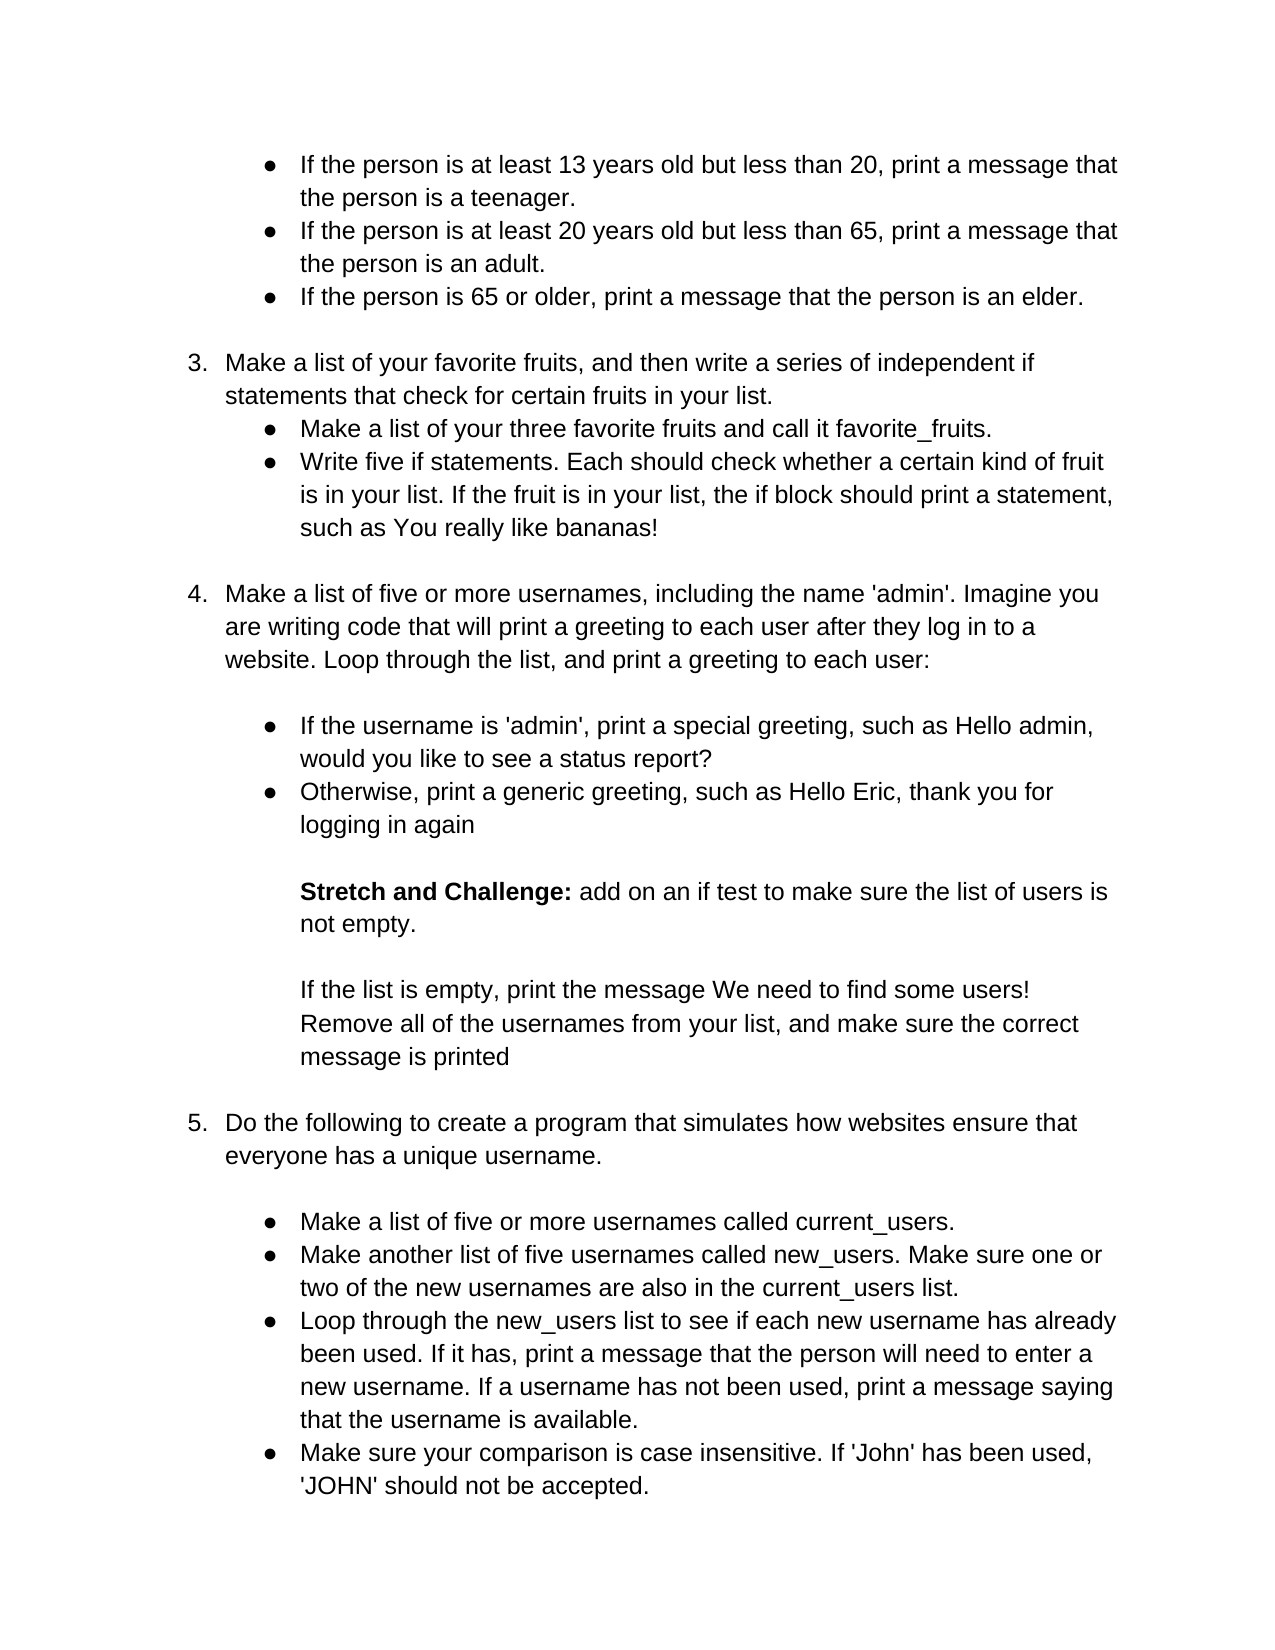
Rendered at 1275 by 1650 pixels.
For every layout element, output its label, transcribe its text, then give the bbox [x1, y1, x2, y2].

list Make a list of five or more usernames called current_users. [262, 1207, 1125, 1235]
text Stretch and Challenge: add on an if test to make sure the list of users is not empty. [300, 876, 1125, 938]
list Write five if statements. Each should check whether a certain kind of fruit is in your list. If the fruit is in your list, the if block should print a statement, such as You really like bananas! [262, 447, 1125, 542]
list If the person is at least 20 years old but less than 65, print a message that the person is an adult. [262, 216, 1125, 278]
list Make a list of your favorite fruits, and then write a series of independent if statements that check for certain fruits in your list. [187, 348, 1125, 410]
text Remove all of the usernames from your list, and make sure the correct message is printed [300, 1008, 1125, 1070]
list Make sure your comparison is case insensitive. If 'John' has been used, 'JOHN' should not be accepted. [262, 1438, 1125, 1499]
list Make a list of your three favorite fruits and call it favorite_fruits. [262, 414, 1125, 443]
list Make another list of five usernames called new_users. Make sure one or two of the new usernames are also in the current_users list. [262, 1240, 1125, 1301]
list Make a list of five or more usernames, including the name 'admin'. Imagine you are writing code that will print a greeting to each user after they log in to a website. Loop through the list, and print a greeting to each user: [187, 579, 1125, 674]
list If the username is 'admin', print a special greeting, such as Hello admin, would you like to see a status report? [262, 711, 1125, 773]
text If the list is empty, print the message We need to find some users! [300, 976, 1125, 1004]
list If the person is at least 13 years old but less than 20, print a message that the person is a teenager. [262, 150, 1125, 212]
list Otherwise, print a generic greeting, such as Hello Eric, thank you for logging in again [262, 777, 1125, 839]
list Loop through the new_users list to see if each new username has already been used. If it has, print a message that the person will need to enter a new username. If a username has not been used, print a message saying that the username is available. [262, 1306, 1125, 1433]
list If the person is 65 or older, print a message that the person is an elder. [262, 282, 1125, 311]
list Do the following to create a program that simulates how websites ensure that everyone has a unique username. [187, 1108, 1125, 1169]
